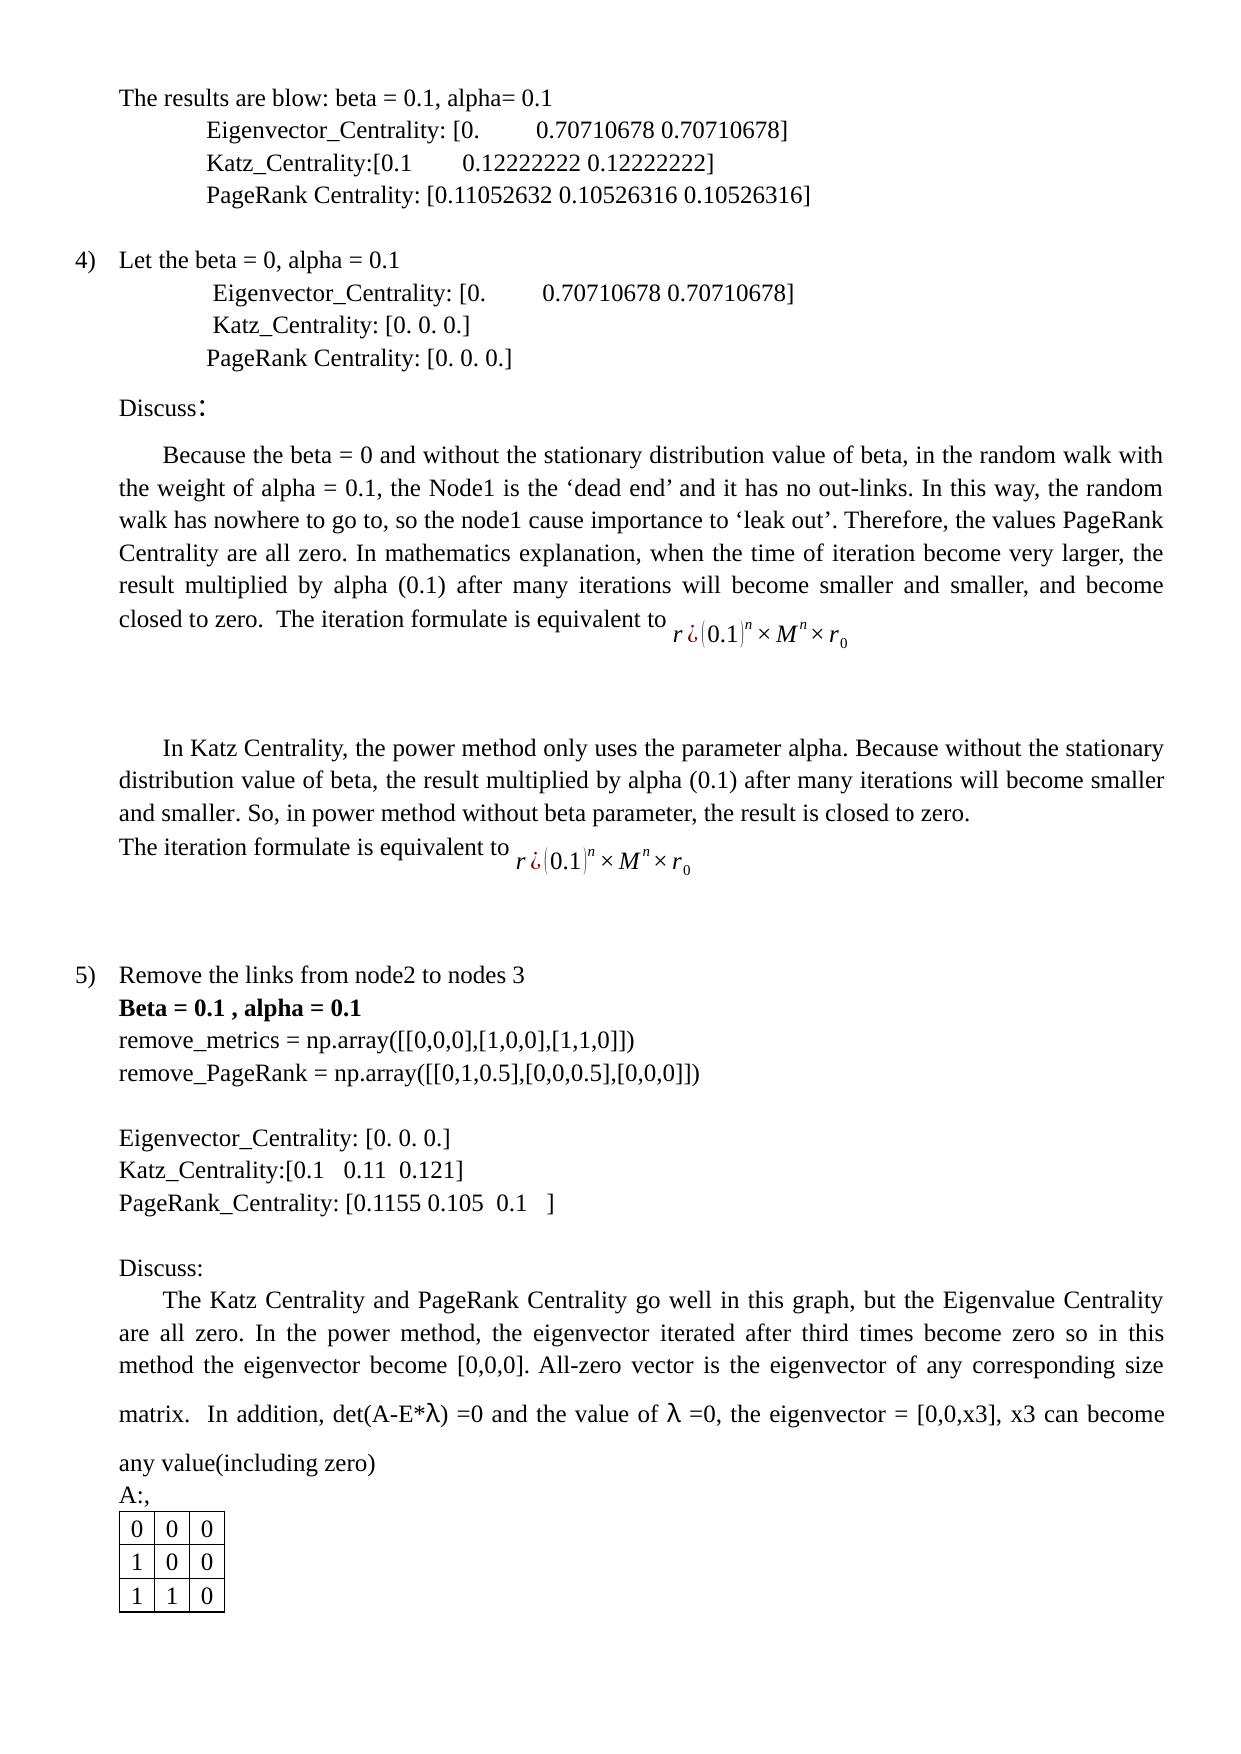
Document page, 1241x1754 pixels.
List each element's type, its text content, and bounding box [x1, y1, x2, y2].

list Remove the links from node2 to nodes 3 [75, 958, 1165, 991]
list Katz_Centrality: [0. 0. 0.] [162, 308, 1165, 341]
list Eigenvector_Centrality: [0. 0. 0.] [119, 1121, 1165, 1153]
list Katz_Centrality:[0.1 0.11 0.121] [119, 1153, 1165, 1186]
list Katz_Centrality:[0.1 0.12222222 0.12222222] [156, 146, 1165, 178]
list The iteration formulate is equivalent to [119, 828, 1165, 893]
list Because the beta = 0 and without the stationary distribution value of beta, in the random walk with the weight of alpha = 0.1, the Node1 is the ‘dead end’ and it has no out-links. In this way, the random walk has nowhere to go to, so the node1 cause importance to ‘leak out’. Therefore, the values PageRank Centrality are all zero. In mathematics explanation, when the time of iteration become very larger, the result multiplied by alpha (0.1) after many iterations will become smaller and smaller, and become closed to zero. The iteration formulate is equivalent to [119, 438, 1165, 666]
list A:, [119, 1478, 1165, 1511]
list PageRank Centrality: [0. 0. 0.] [162, 341, 1165, 373]
table_cell 0 [190, 1579, 224, 1611]
table_header 0 [120, 1512, 154, 1544]
list Let the beta = 0, alpha = 0.1 [75, 243, 1165, 276]
table_header 0 [190, 1512, 224, 1544]
table_header 0 [155, 1512, 189, 1544]
list The Katz Centrality and PageRank Centrality go well in this graph, but the Eigenvalue Centrality are all zero. In the power method, the eigenvector iterated after third times become zero so in this method the eigenvector become [0,0,0]. All-zero vector is the eigenvector of any corresponding size matrix. In addition, det(A-E*λ) =0 and the value of λ =0, the eigenvector = [0,0,x3], x3 can become any value(including zero) [119, 1283, 1165, 1478]
table_cell 0 [155, 1545, 189, 1578]
list Discuss: [119, 1251, 1165, 1283]
list PageRank Centrality: [0.11052632 0.10526316 0.10526316] [162, 178, 1165, 211]
list PageRank_Centrality: [0.1155 0.105 0.1 ] [119, 1186, 1165, 1218]
list The results are blow: beta = 0.1, alpha= 0.1 [119, 81, 1165, 113]
table_cell 1 [155, 1579, 189, 1611]
list Eigenvector_Centrality: [0. 0.70710678 0.70710678] [162, 276, 1165, 308]
list Discuss： [119, 373, 1165, 438]
table_cell 1 [120, 1579, 154, 1611]
table_cell 1 [120, 1545, 154, 1578]
table_cell 0 [190, 1545, 224, 1578]
list Eigenvector_Centrality: [0. 0.70710678 0.70710678] [119, 113, 1165, 146]
list remove_PageRank = np.array([[0,1,0.5],[0,0,0.5],[0,0,0]]) [119, 1056, 1165, 1088]
list In Katz Centrality, the power method only uses the parameter alpha. Because without the stationary distribution value of beta, the result multiplied by alpha (0.1) after many iterations will become smaller and smaller. So, in power method without beta parameter, the result is closed to zero. [119, 731, 1165, 828]
text remove_metrics = np.array([[0,0,0],[1,0,0],[1,1,0]]) [75, 1023, 1165, 1056]
list Beta = 0.1 , alpha = 0.1 [119, 991, 1165, 1023]
